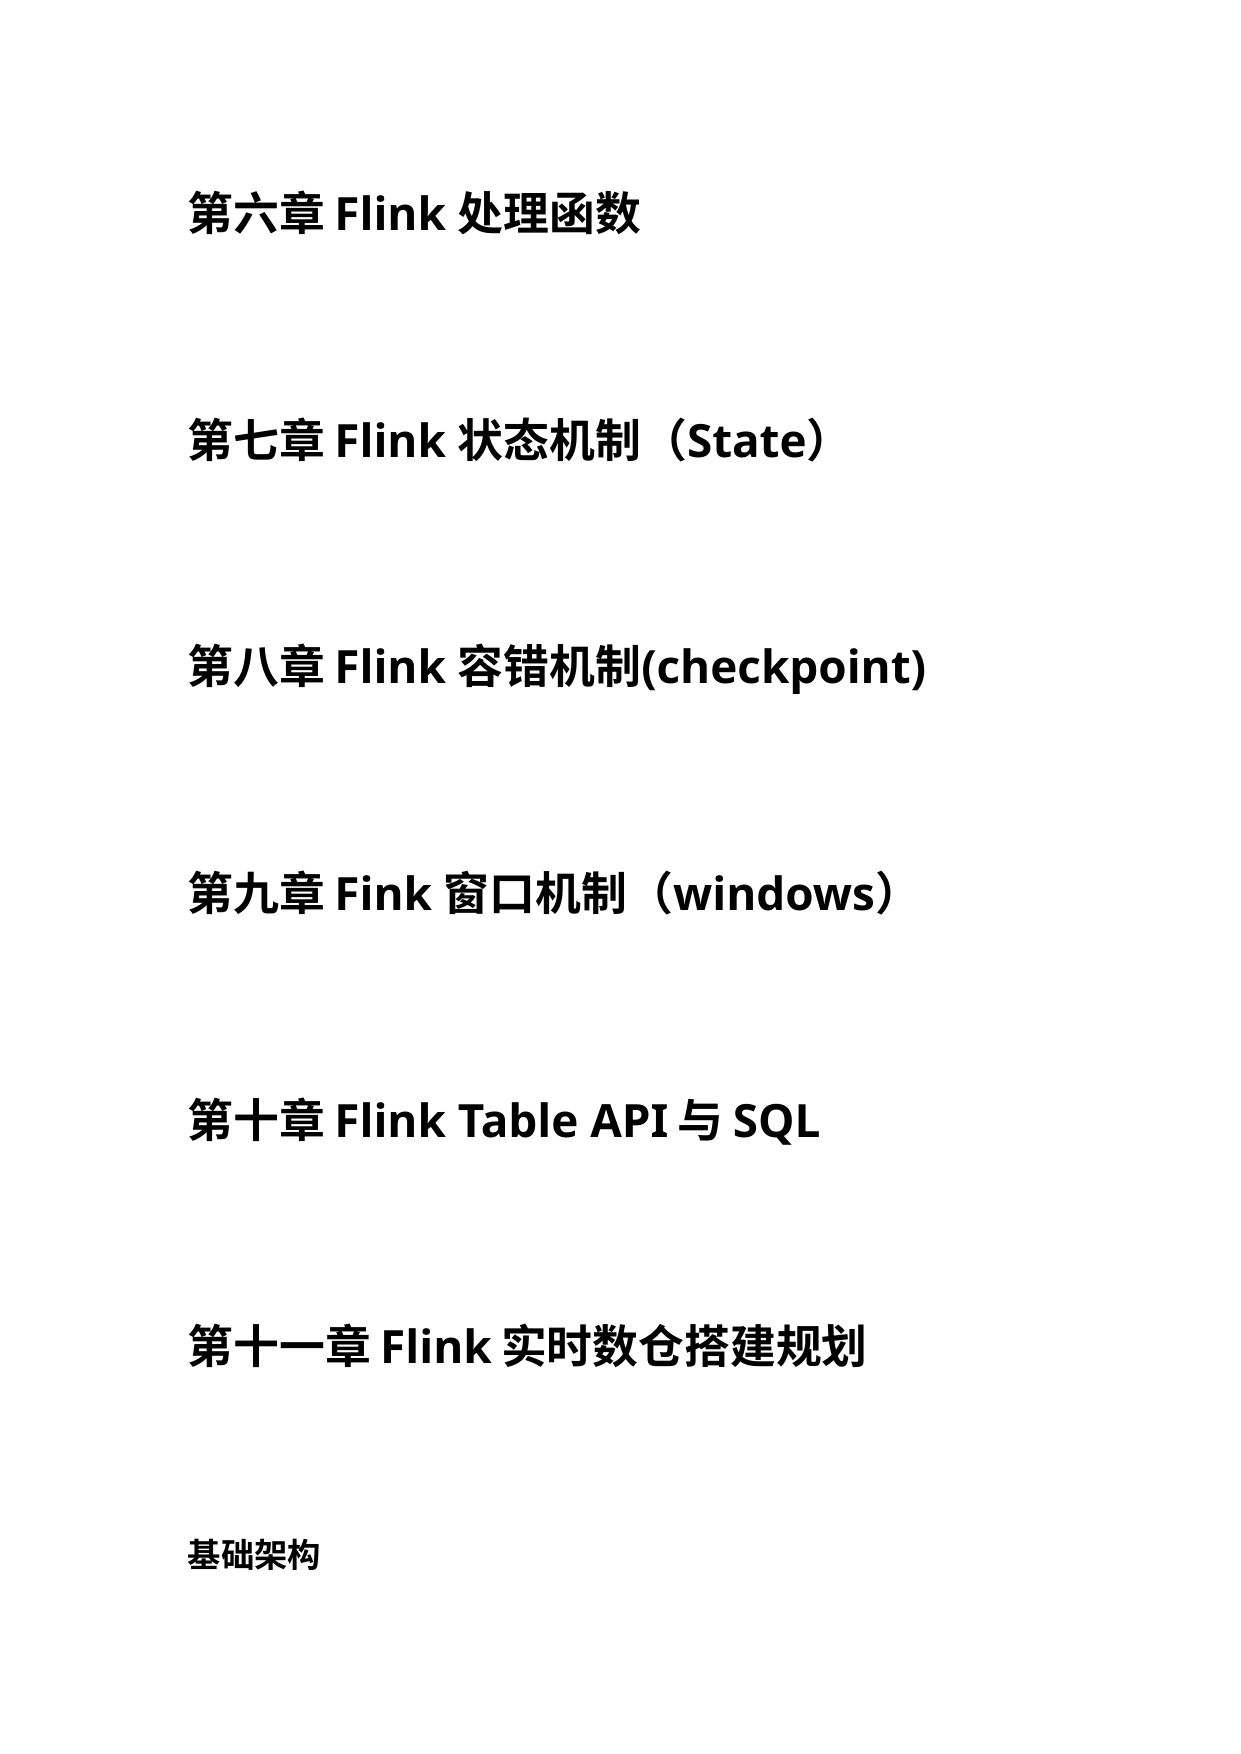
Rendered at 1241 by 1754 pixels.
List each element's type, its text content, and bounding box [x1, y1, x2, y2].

subtitle 基础架构 [187, 1521, 1053, 1586]
subtitle 第七章Flink 状态机制（State） [187, 389, 1053, 486]
subtitle 第八章Flink 容错机制(checkpoint) [187, 615, 1053, 713]
subtitle 第九章Fink 窗口机制（windows） [187, 842, 1053, 939]
subtitle 第十章Flink Table API与SQL [187, 1069, 1053, 1166]
subtitle 第六章Flink 处理函数 [187, 162, 1053, 259]
subtitle 第十一章Flink实时数仓搭建规划 [187, 1295, 1053, 1393]
